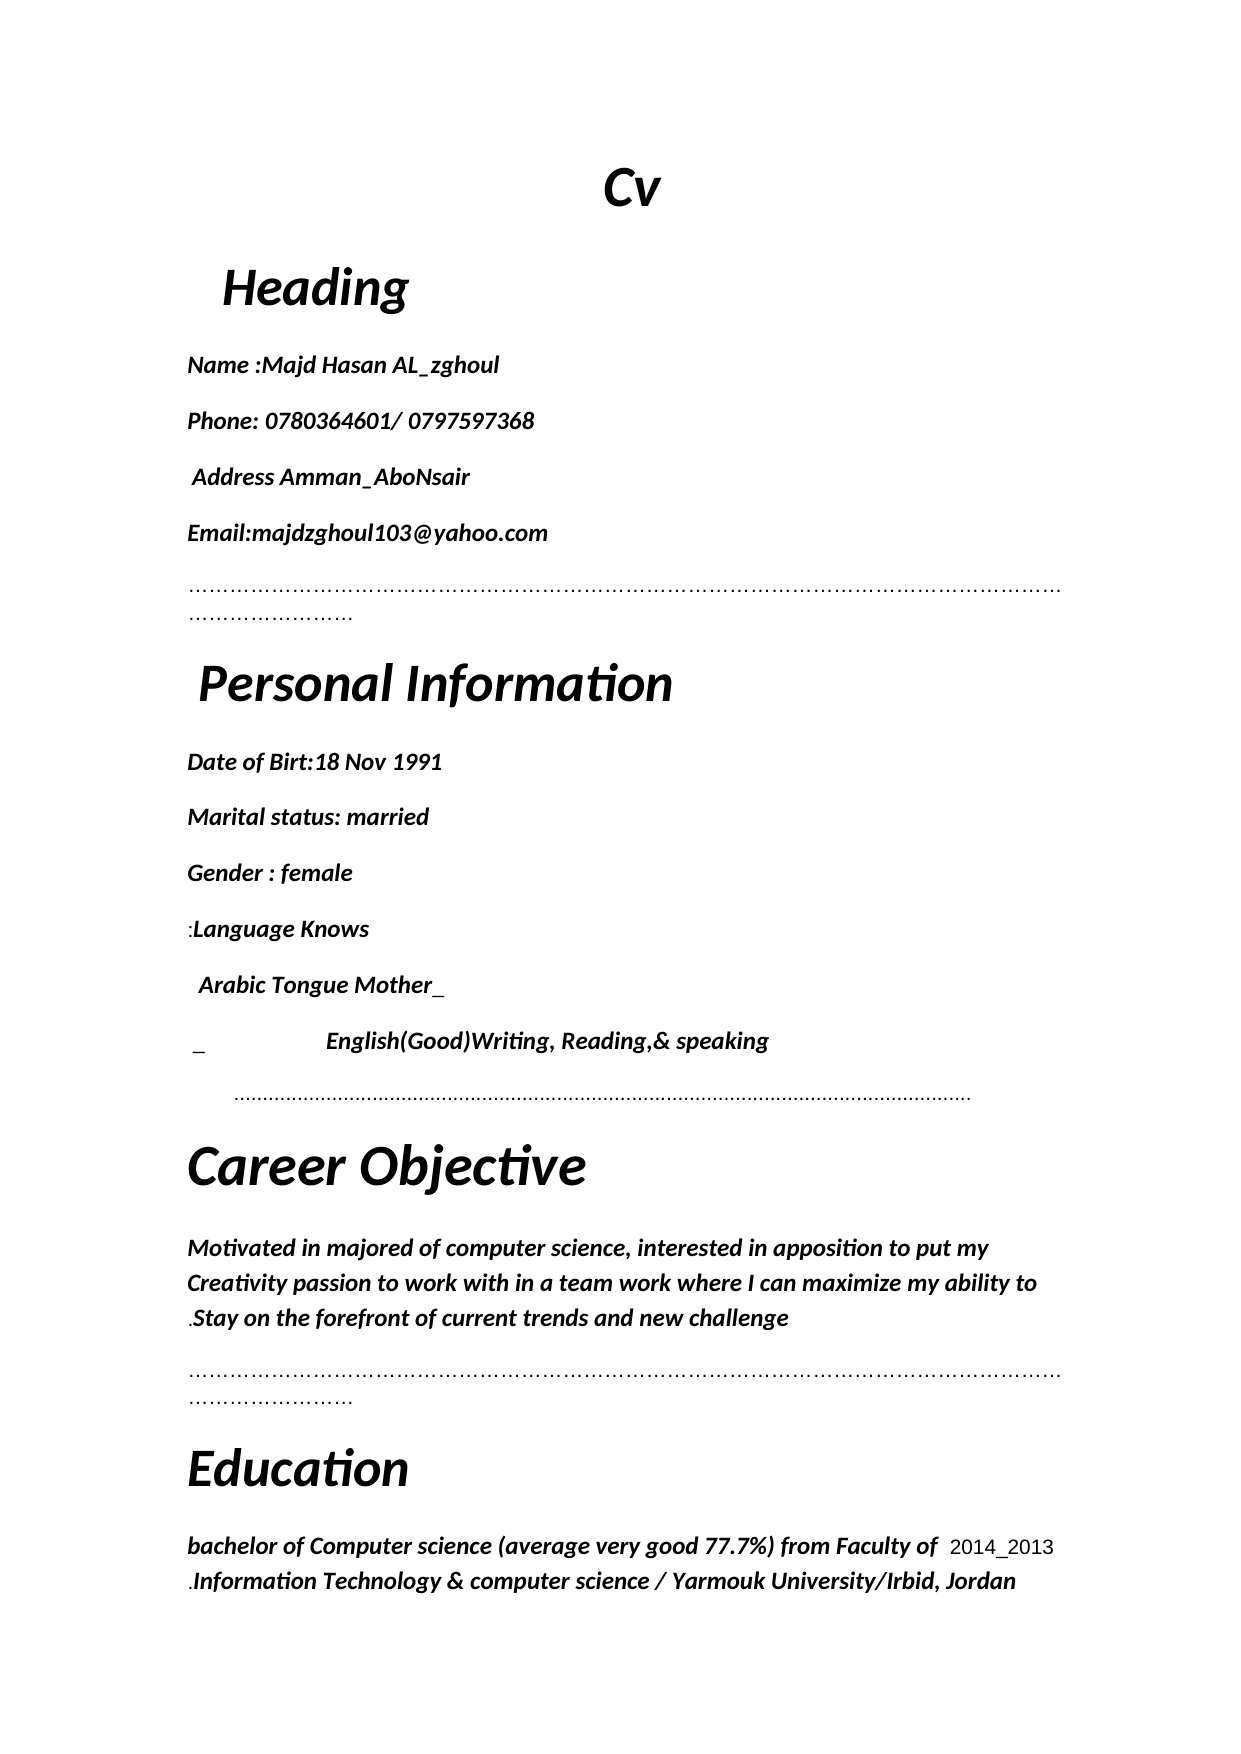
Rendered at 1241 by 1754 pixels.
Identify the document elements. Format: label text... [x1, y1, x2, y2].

text …………………………………………………………………………………………………………………………………… [187, 573, 1078, 624]
text Gender : female [187, 857, 1078, 888]
text Date of Birt:18 Nov 1991 [187, 746, 1078, 776]
text Marital status: married [187, 801, 1078, 832]
text Email:majdzghoul103@yahoo.com [187, 517, 1078, 548]
text Motivated in majored of computer science, interested in apposition to put my Creativity passion to work with in a team work where I can maximize my ability to Stay on the forefront of current trends and new challenge. [187, 1232, 1078, 1332]
text …………………………………………………………………………………………………………………………………… [187, 1357, 1078, 1409]
text Personal Information [187, 649, 1078, 715]
text Name :Majd Hasan AL_zghoul [187, 349, 1078, 380]
text Career Objective [187, 1129, 1078, 1200]
text English(Good)Writing, Reading,& speaking _ [187, 1025, 1078, 1055]
text Education [187, 1433, 1078, 1499]
text Language Knows: [187, 913, 1078, 944]
text Address Amman_AboNsair [187, 461, 1078, 492]
text ................................................................................................................................ [187, 1081, 1078, 1104]
text Cv [187, 150, 1078, 221]
text 2013_2014 bachelor of Computer science (average very good 77.7%) from Faculty of Information Technology & computer science / Yarmouk University/Irbid, Jordan. [187, 1530, 1078, 1596]
text _Arabic Tongue Mother [187, 969, 1078, 999]
text Heading [187, 253, 1078, 319]
text Phone: 0780364601/ 0797597368 [187, 405, 1078, 436]
